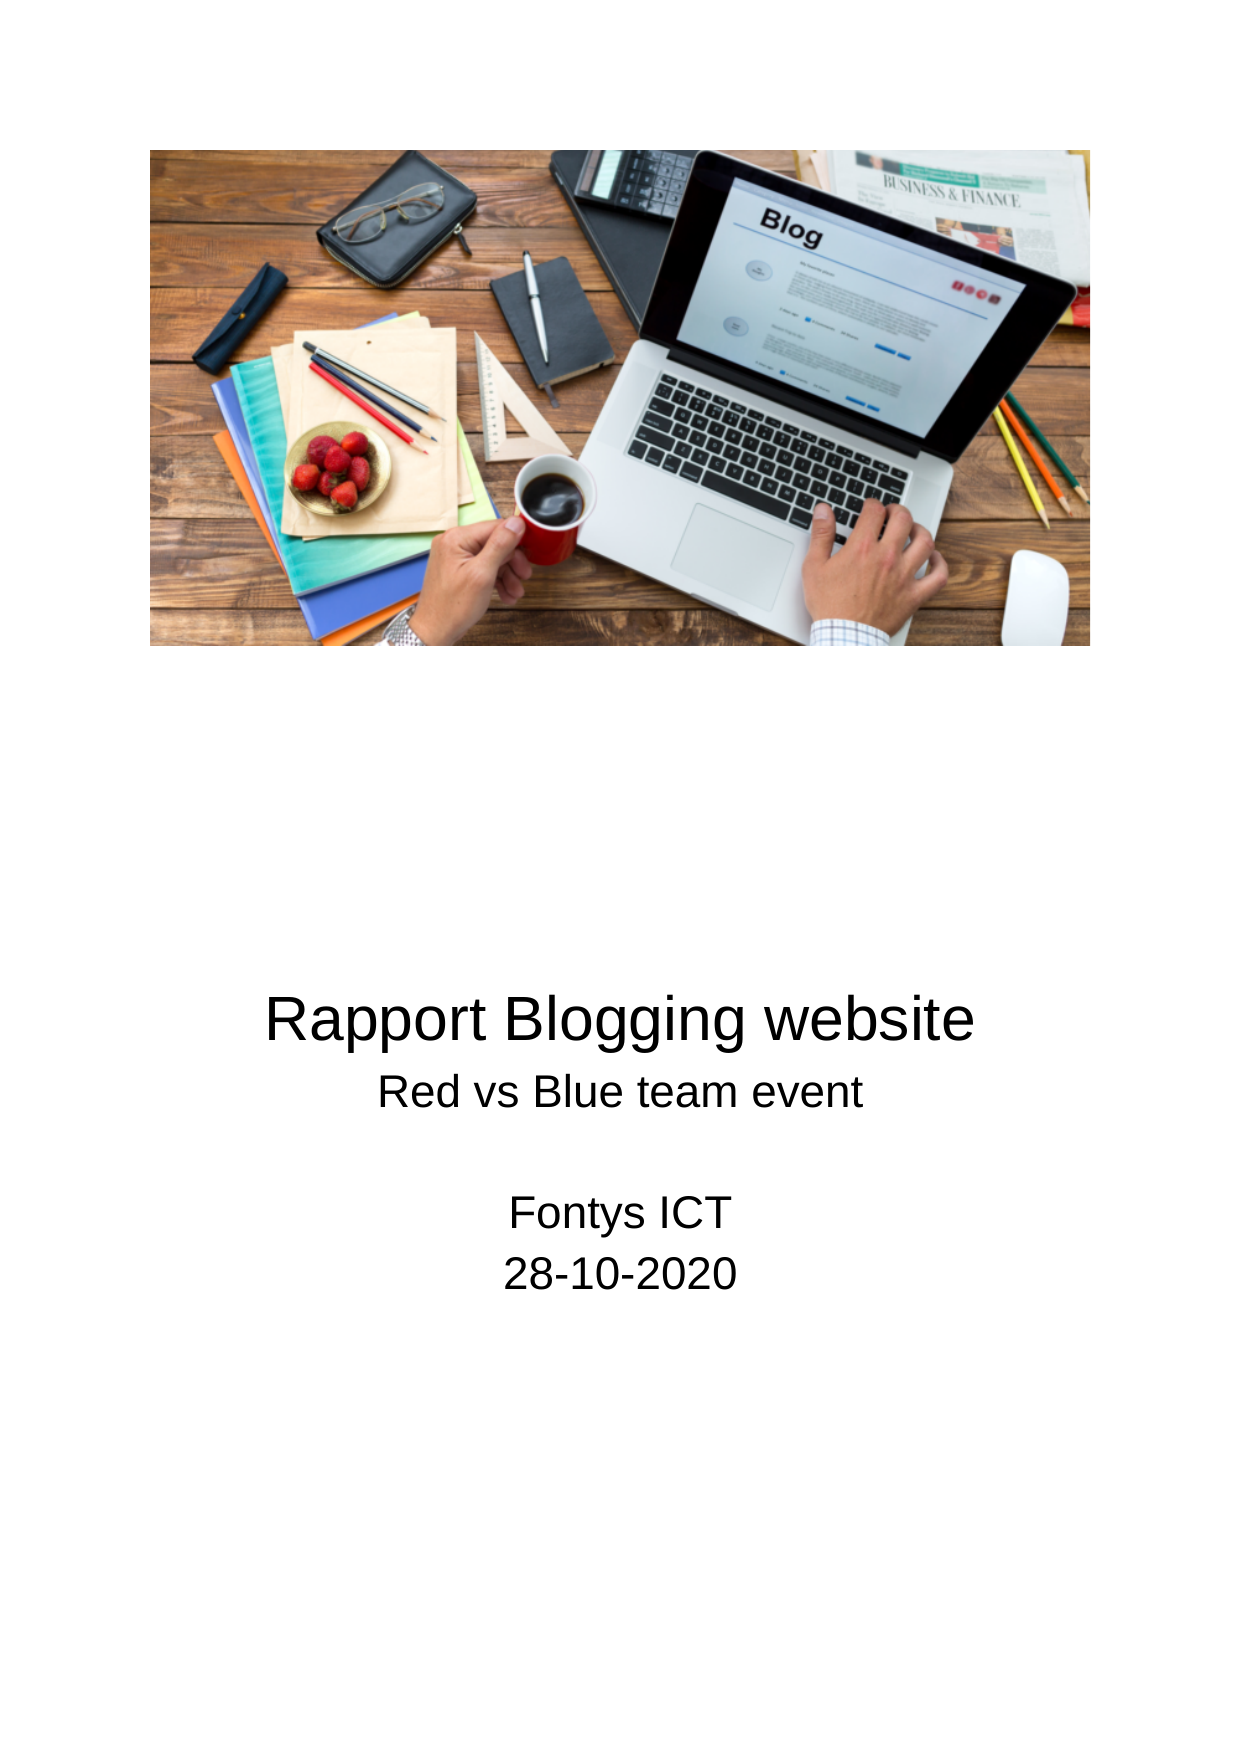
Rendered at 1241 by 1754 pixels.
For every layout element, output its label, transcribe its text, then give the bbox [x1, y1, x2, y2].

text Rapport Blogging website [150, 982, 1090, 1054]
picture [150, 150, 1091, 646]
text Fontys ICT [150, 1186, 1090, 1238]
text 28-10-2020 [150, 1246, 1090, 1299]
text Red vs Blue team event [150, 1064, 1090, 1117]
